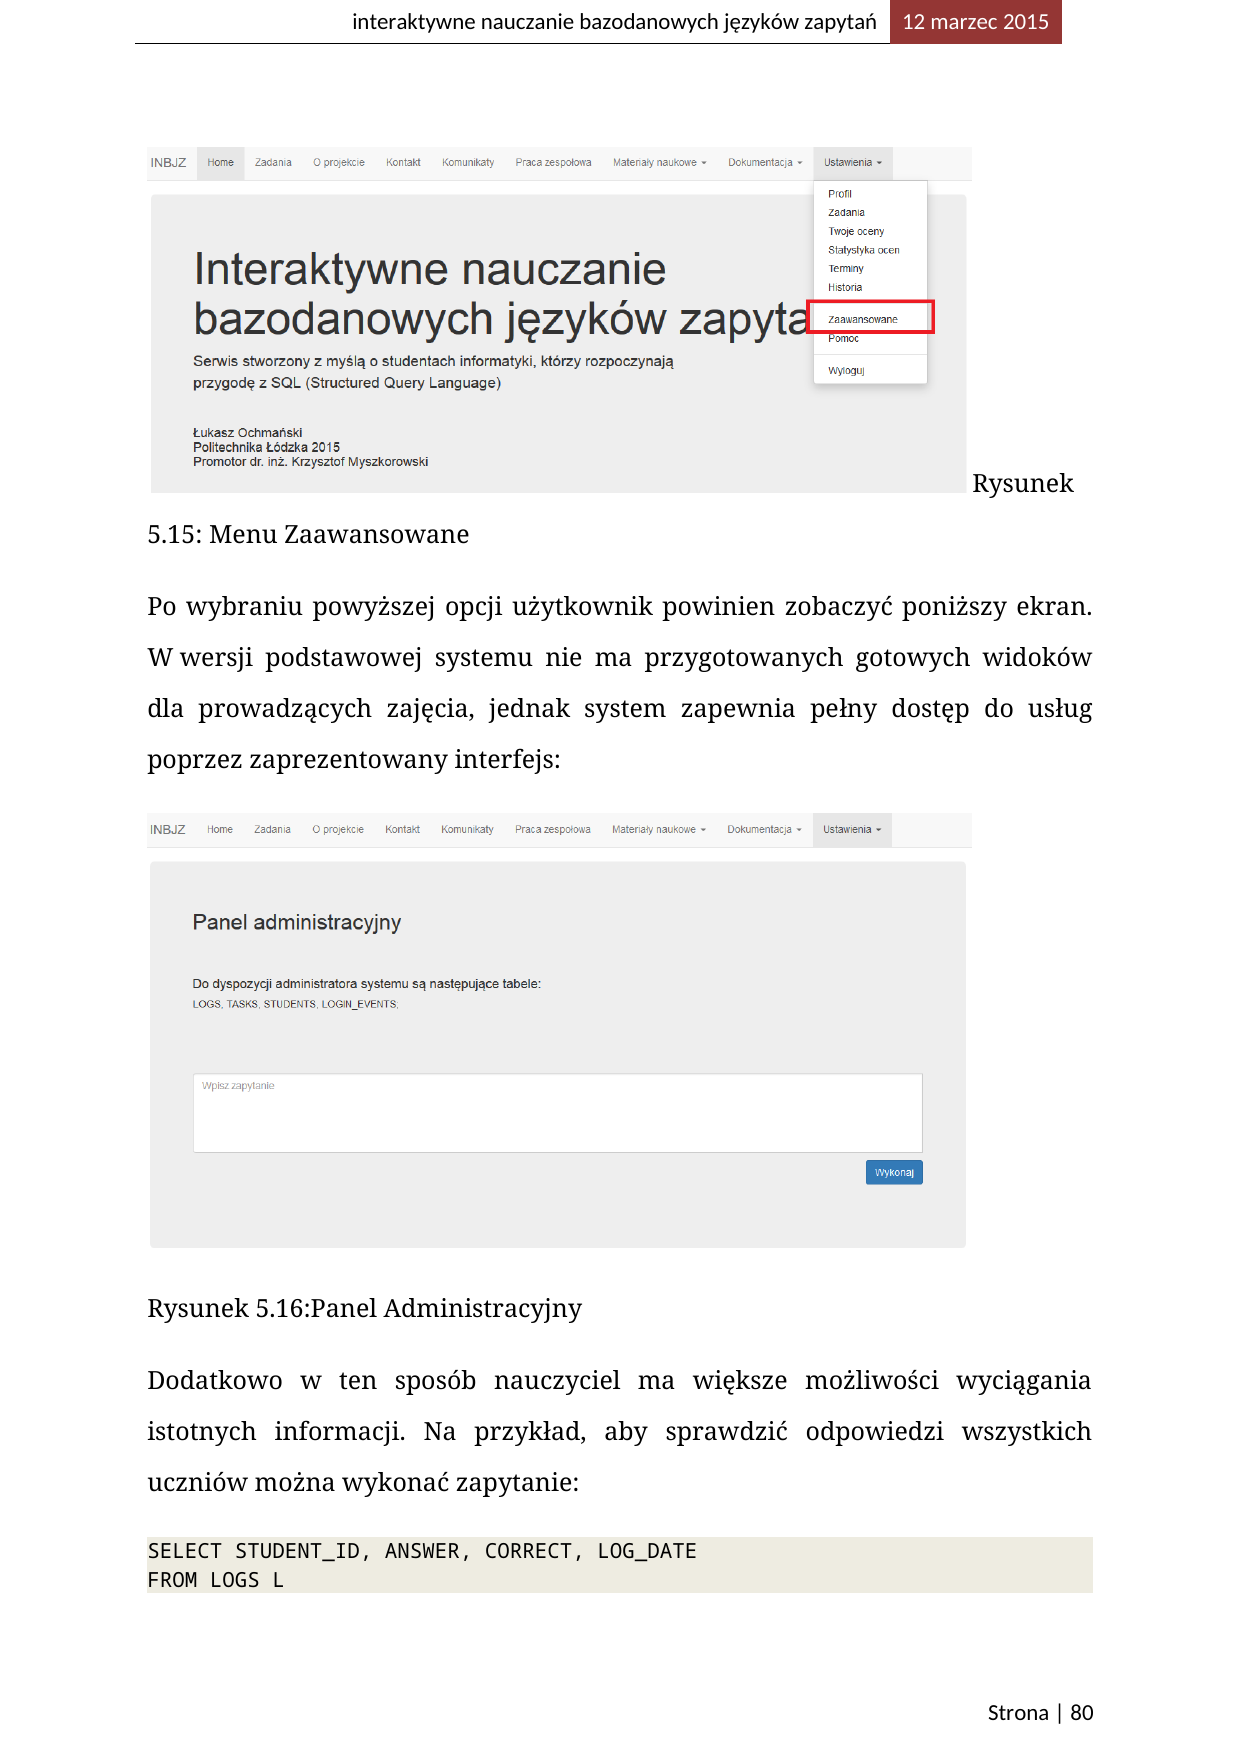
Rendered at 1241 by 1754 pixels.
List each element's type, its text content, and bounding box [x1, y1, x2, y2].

text Rysunek 5.16:Panel Administracyjny [147, 1291, 1093, 1325]
text Po wybraniu powyższej opcji użytkownik powinien zobaczyć poniższy ekran. W wersji podstawowej systemu nie ma przygotowanych gotowych widoków dla prowadzących zajęcia, jednak system zapewnia pełny dostęp do usług poprzez zaprezentowany interfejs: [147, 588, 1093, 776]
text Dodatkowo w ten sposób nauczyciel ma większe możliwości wyciągania istotnych informacji. Na przykład, aby sprawdzić odpowiedzi wszystkich uczniów można wykonać zapytanie: [147, 1363, 1093, 1499]
text select student_id, answer, correct, log_date [147, 1537, 1093, 1565]
picture [147, 147, 972, 493]
text from logs l [147, 1565, 1093, 1593]
picture [147, 813, 972, 1253]
